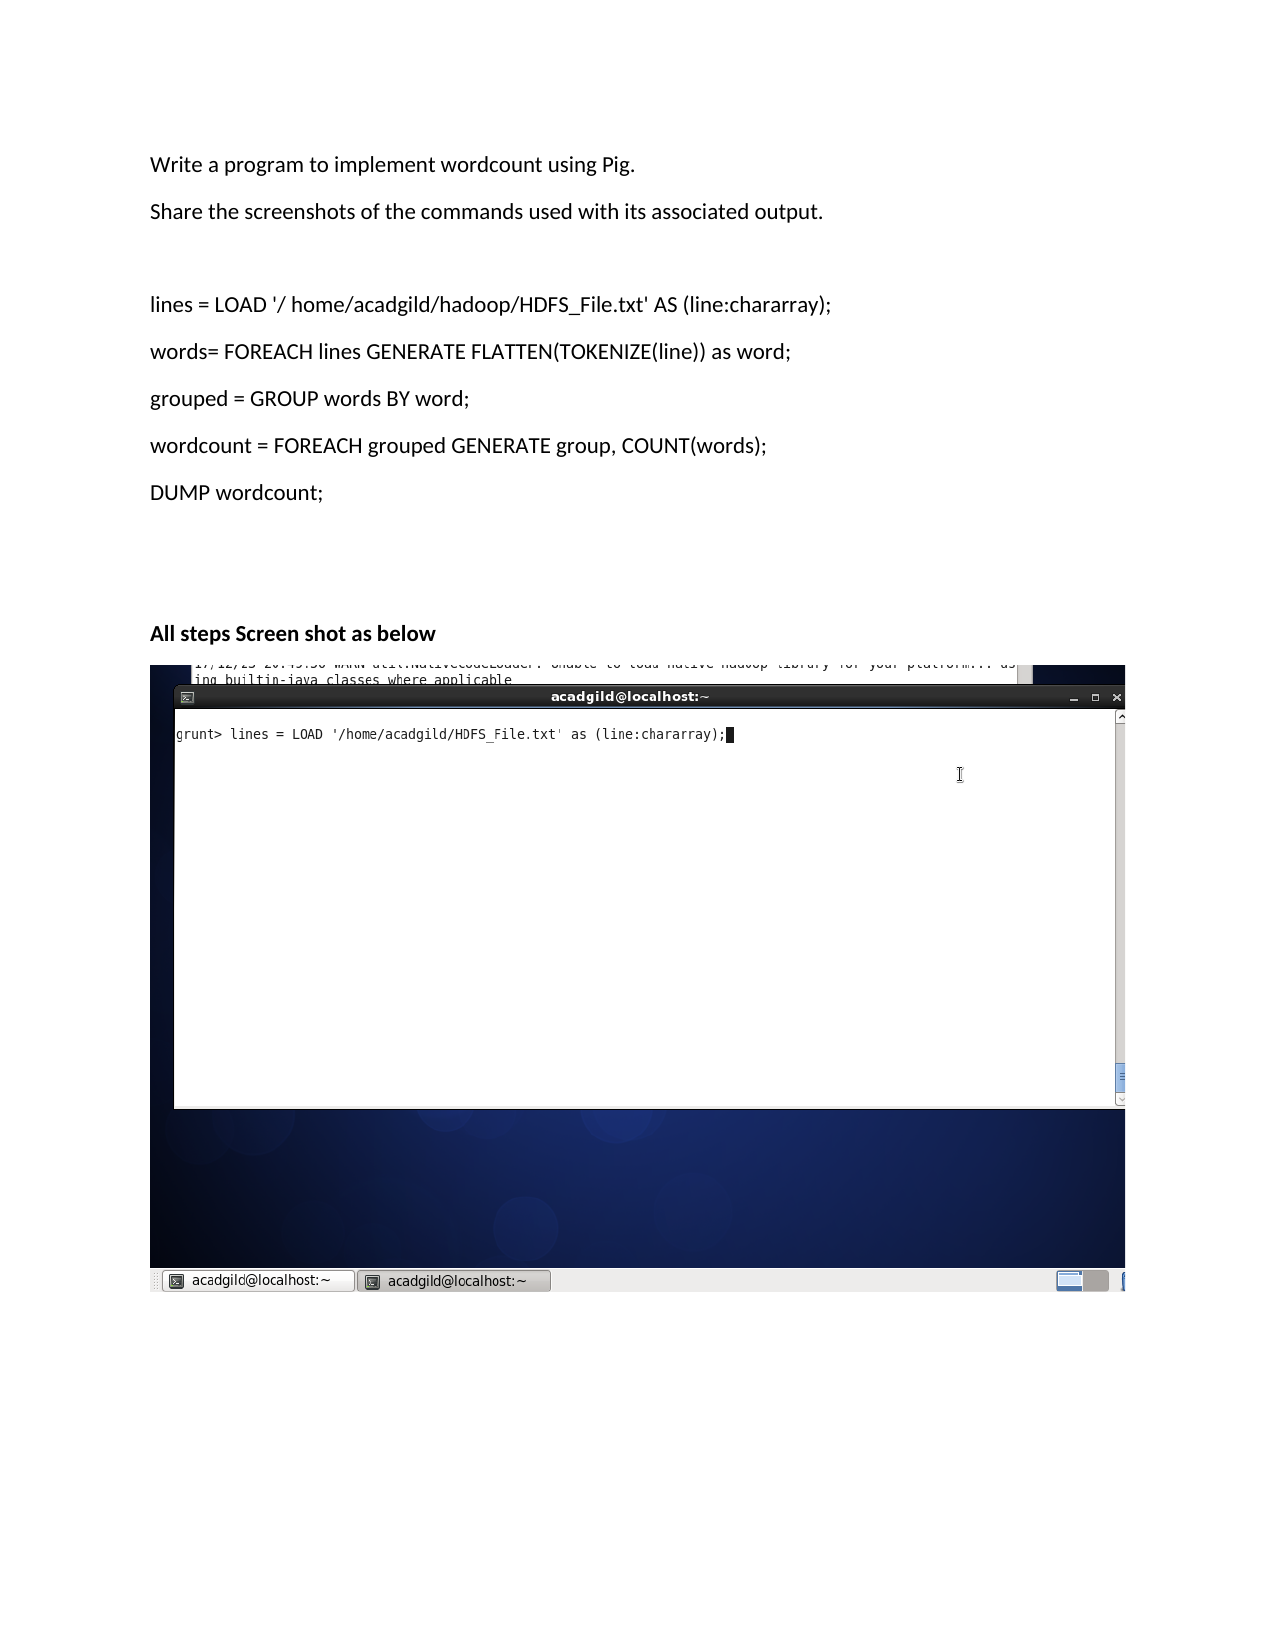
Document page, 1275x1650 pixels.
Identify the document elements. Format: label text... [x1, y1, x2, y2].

text Write a program to implement wordcount using Pig. [150, 150, 1125, 178]
text All steps Screen shot as below [150, 619, 1125, 647]
text grouped = GROUP words BY word; [150, 384, 1125, 412]
picture [150, 665, 1125, 1292]
text Share the screenshots of the commands used with its associated output. [150, 197, 1125, 225]
text wordcount = FOREACH grouped GENERATE group, COUNT(words); [150, 431, 1125, 459]
text DUMP wordcount; [150, 478, 1125, 506]
text lines = LOAD '/ home/acadgild/hadoop/HDFS_File.txt' AS (line:chararray); [150, 291, 1125, 319]
text words= FOREACH lines GENERATE FLATTEN(TOKENIZE(line)) as word; [150, 337, 1125, 366]
